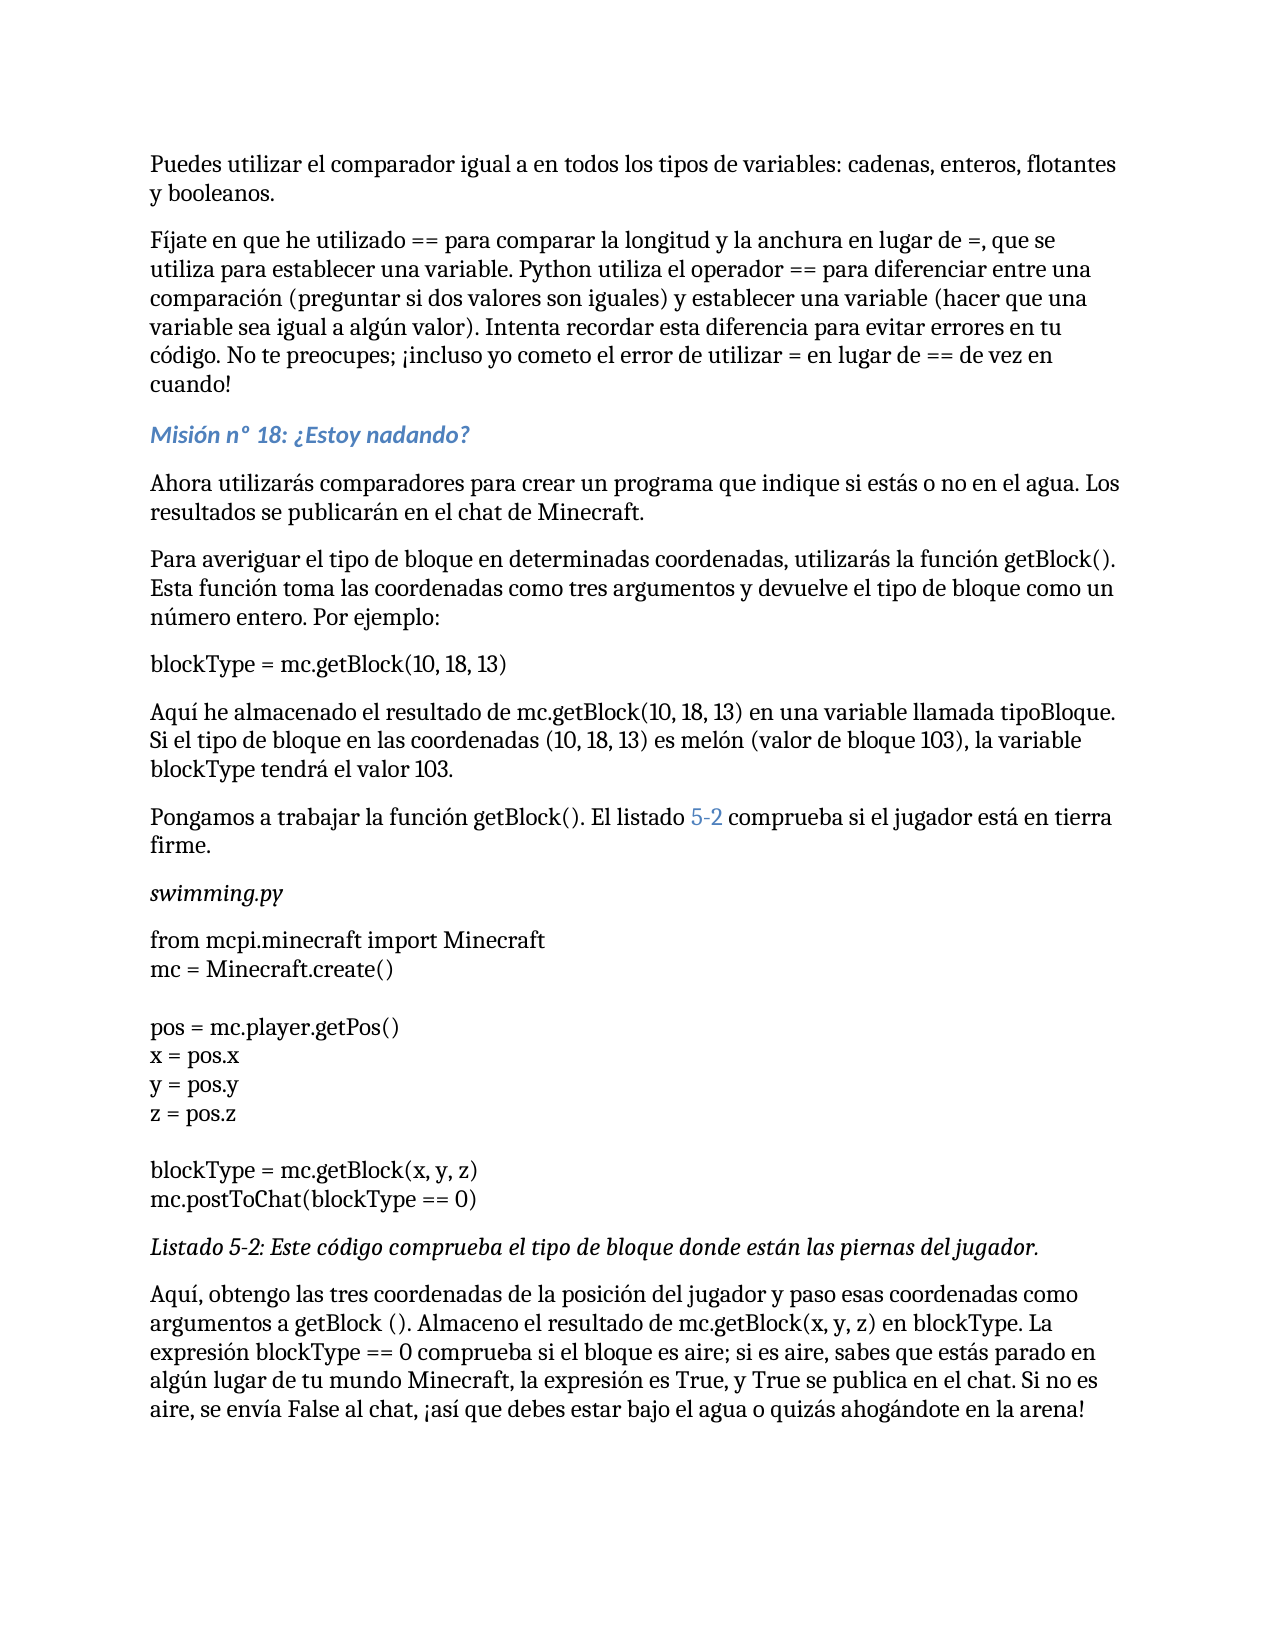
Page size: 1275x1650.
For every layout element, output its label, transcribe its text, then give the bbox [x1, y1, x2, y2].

text blockType = mc.getBlock(10, 18, 13) [150, 650, 1125, 679]
text Listado 5-2: Este código comprueba el tipo de bloque donde están las piernas del jugador. [150, 1233, 1125, 1261]
text Para averiguar el tipo de bloque en determinadas coordenadas, utilizarás la función getBlock(). Esta función toma las coordenadas como tres argumentos y devuelve el tipo de bloque como un número entero. Por ejemplo: [150, 545, 1125, 631]
text from mcpi.minecraft import Minecraft mc = Minecraft.create() pos = mc.player.getPos() x = pos.x y = pos.y z = pos.z blockType = mc.getBlock(x, y, z) mc.postToChat(blockType == 0) [150, 926, 1125, 1214]
text Aquí he almacenado el resultado de mc.getBlock(10, 18, 13) en una variable llamada tipoBloque. Si el tipo de bloque en las coordenadas (10, 18, 13) es melón (valor de bloque 103), la variable blockType tendrá el valor 103. [150, 698, 1125, 784]
text Pongamos a trabajar la función getBlock(). El listado 5-2 comprueba si el jugador está en tierra firme. [150, 803, 1125, 860]
subtitle Misión nº 18: ¿Estoy nadando? [150, 419, 1125, 450]
text Puedes utilizar el comparador igual a en todos los tipos de variables: cadenas, enteros, flotantes y booleanos. [150, 150, 1125, 207]
text Aquí, obtengo las tres coordenadas de la posición del jugador y paso esas coordenadas como argumentos a getBlock (). Almaceno el resultado de mc.getBlock(x, y, z) en blockType. La expresión blockType == 0 comprueba si el bloque es aire; si es aire, sabes que estás parado en algún lugar de tu mundo Minecraft, la expresión es True, y True se publica en el chat. Si no es aire, se envía False al chat, ¡así que debes estar bajo el agua o quizás ahogándote en la arena! [150, 1280, 1125, 1424]
text Fíjate en que he utilizado == para comparar la longitud y la anchura en lugar de =, que se utiliza para establecer una variable. Python utiliza el operador == para diferenciar entre una comparación (preguntar si dos valores son iguales) y establecer una variable (hacer que una variable sea igual a algún valor). Intenta recordar esta diferencia para evitar errores en tu código. No te preocupes; ¡incluso yo cometo el error de utilizar = en lugar de == de vez en cuando! [150, 226, 1125, 399]
text Ahora utilizarás comparadores para crear un programa que indique si estás o no en el agua. Los resultados se publicarán en el chat de Minecraft. [150, 469, 1125, 526]
text swimming.py [150, 879, 1125, 908]
